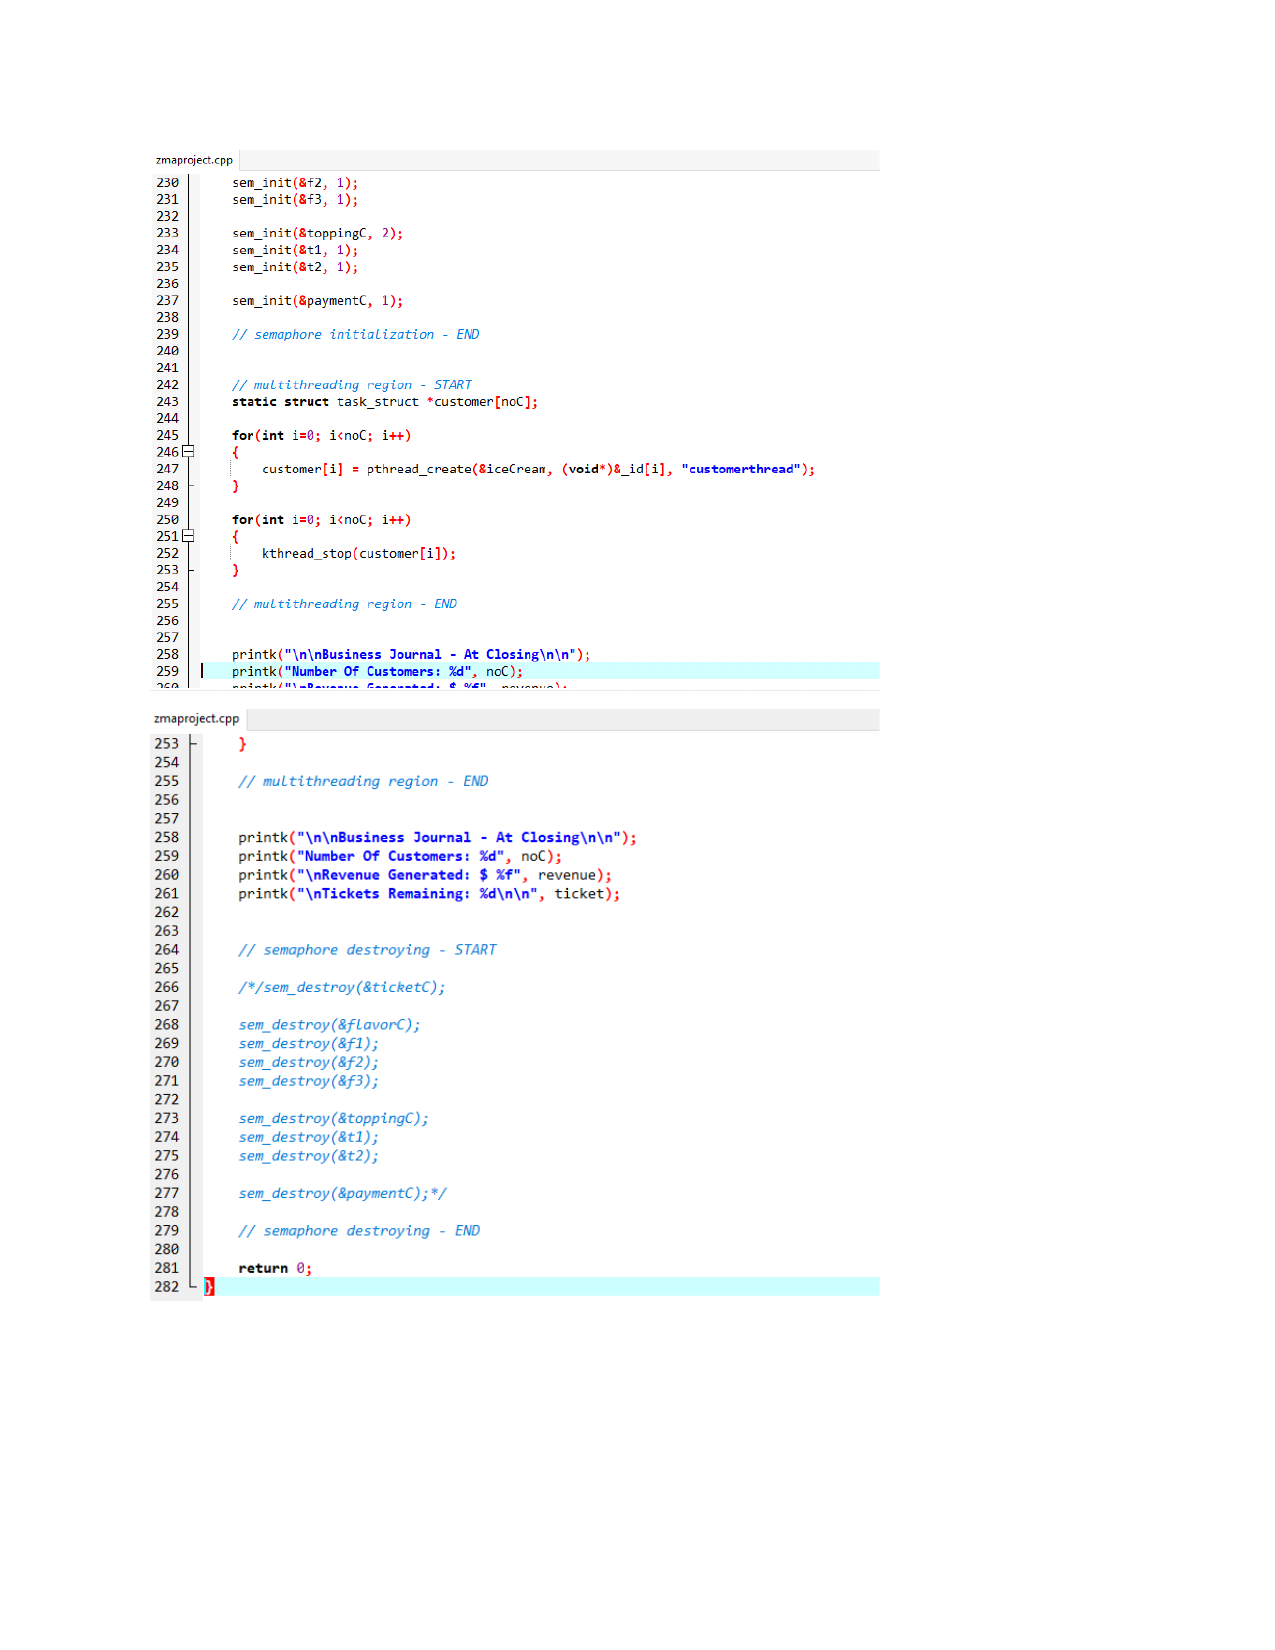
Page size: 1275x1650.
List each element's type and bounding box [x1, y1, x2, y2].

picture [150, 709, 880, 1301]
picture [150, 150, 880, 691]
